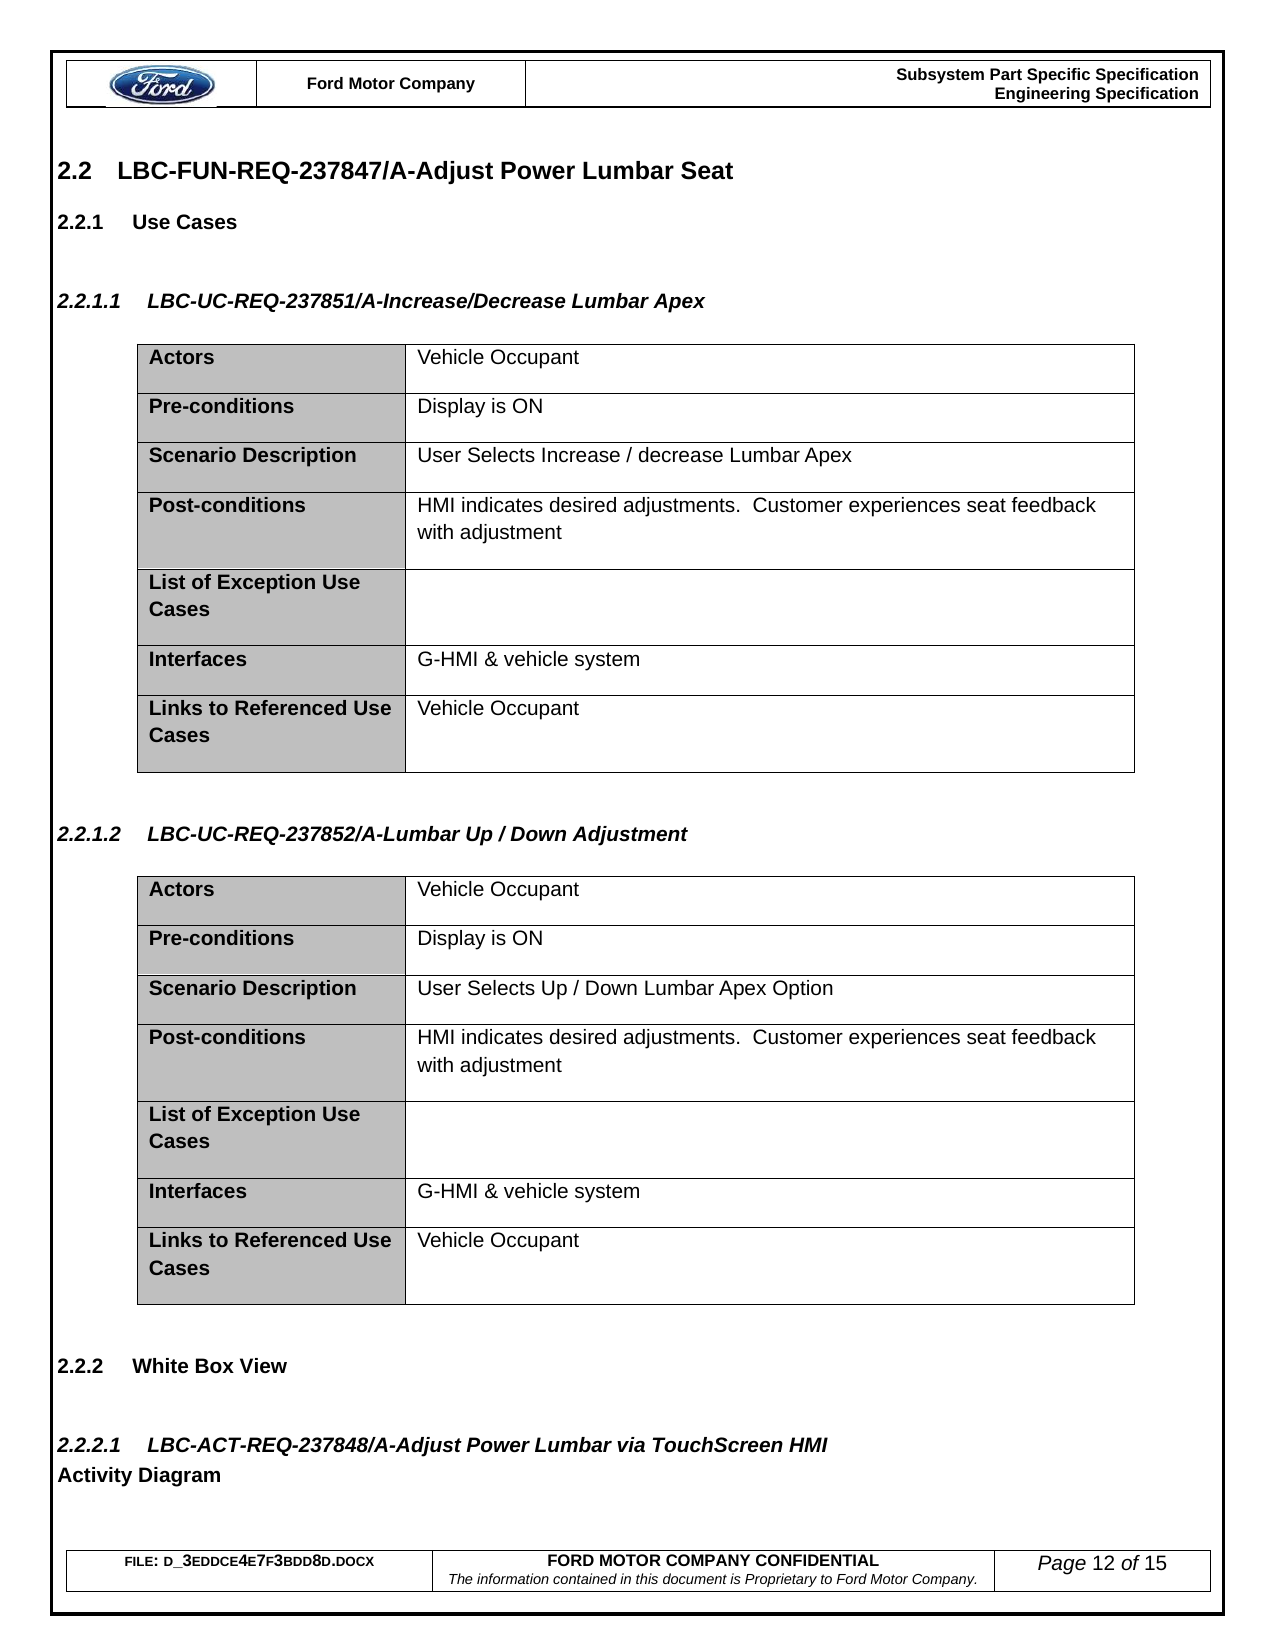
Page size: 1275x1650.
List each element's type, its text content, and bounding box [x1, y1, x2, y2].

table_cell G-HMI & vehicle system [406, 646, 1134, 695]
table_cell Links to Referenced Use Cases [138, 696, 405, 772]
table_cell Display is ON [406, 394, 1134, 442]
table_cell Pre-conditions [138, 926, 405, 974]
table_header Actors [138, 345, 405, 393]
table_cell HMI indicates desired adjustments. Customer experiences seat feedback with adjustment [406, 1025, 1134, 1101]
table_cell Pre-conditions [138, 394, 405, 442]
table_header Vehicle Occupant [406, 345, 1134, 393]
table_cell Interfaces [138, 646, 405, 695]
table_cell Interfaces [138, 1179, 405, 1227]
table_header Actors [138, 877, 405, 925]
table_cell Scenario Description [138, 443, 405, 492]
table_cell Scenario Description [138, 976, 405, 1024]
table_cell Post-conditions [138, 493, 405, 568]
table_cell HMI indicates desired adjustments. Customer experiences seat feedback with adjustment [406, 493, 1134, 568]
table_cell [406, 570, 1134, 645]
subtitle White Box View [57, 1354, 1215, 1378]
subtitle Use Cases [57, 210, 1215, 234]
subtitle LBC-FUN-REQ-237847/A-Adjust Power Lumbar Seat [57, 156, 1215, 185]
table_cell Vehicle Occupant [406, 696, 1134, 772]
table_cell Display is ON [406, 926, 1134, 974]
text Activity Diagram [57, 1463, 1215, 1487]
table_cell User Selects Increase / decrease Lumbar Apex [406, 443, 1134, 492]
table_cell List of Exception Use Cases [138, 1102, 405, 1178]
table_cell User Selects Up / Down Lumbar Apex Option [406, 976, 1134, 1024]
subtitle LBC-UC-REQ-237851/A-Increase/Decrease Lumbar Apex [57, 289, 1215, 313]
table_cell Vehicle Occupant [406, 1228, 1134, 1304]
subtitle LBC-UC-REQ-237852/A-Lumbar Up / Down Adjustment [57, 822, 1215, 846]
table_cell Links to Referenced Use Cases [138, 1228, 405, 1304]
table_header Vehicle Occupant [406, 877, 1134, 925]
picture [105, 61, 217, 107]
table_cell List of Exception Use Cases [138, 570, 405, 645]
subtitle LBC-ACT-REQ-237848/A-Adjust Power Lumbar via TouchScreen HMI [57, 1433, 1215, 1457]
table_cell [406, 1102, 1134, 1178]
table_cell Post-conditions [138, 1025, 405, 1101]
table_cell G-HMI & vehicle system [406, 1179, 1134, 1227]
